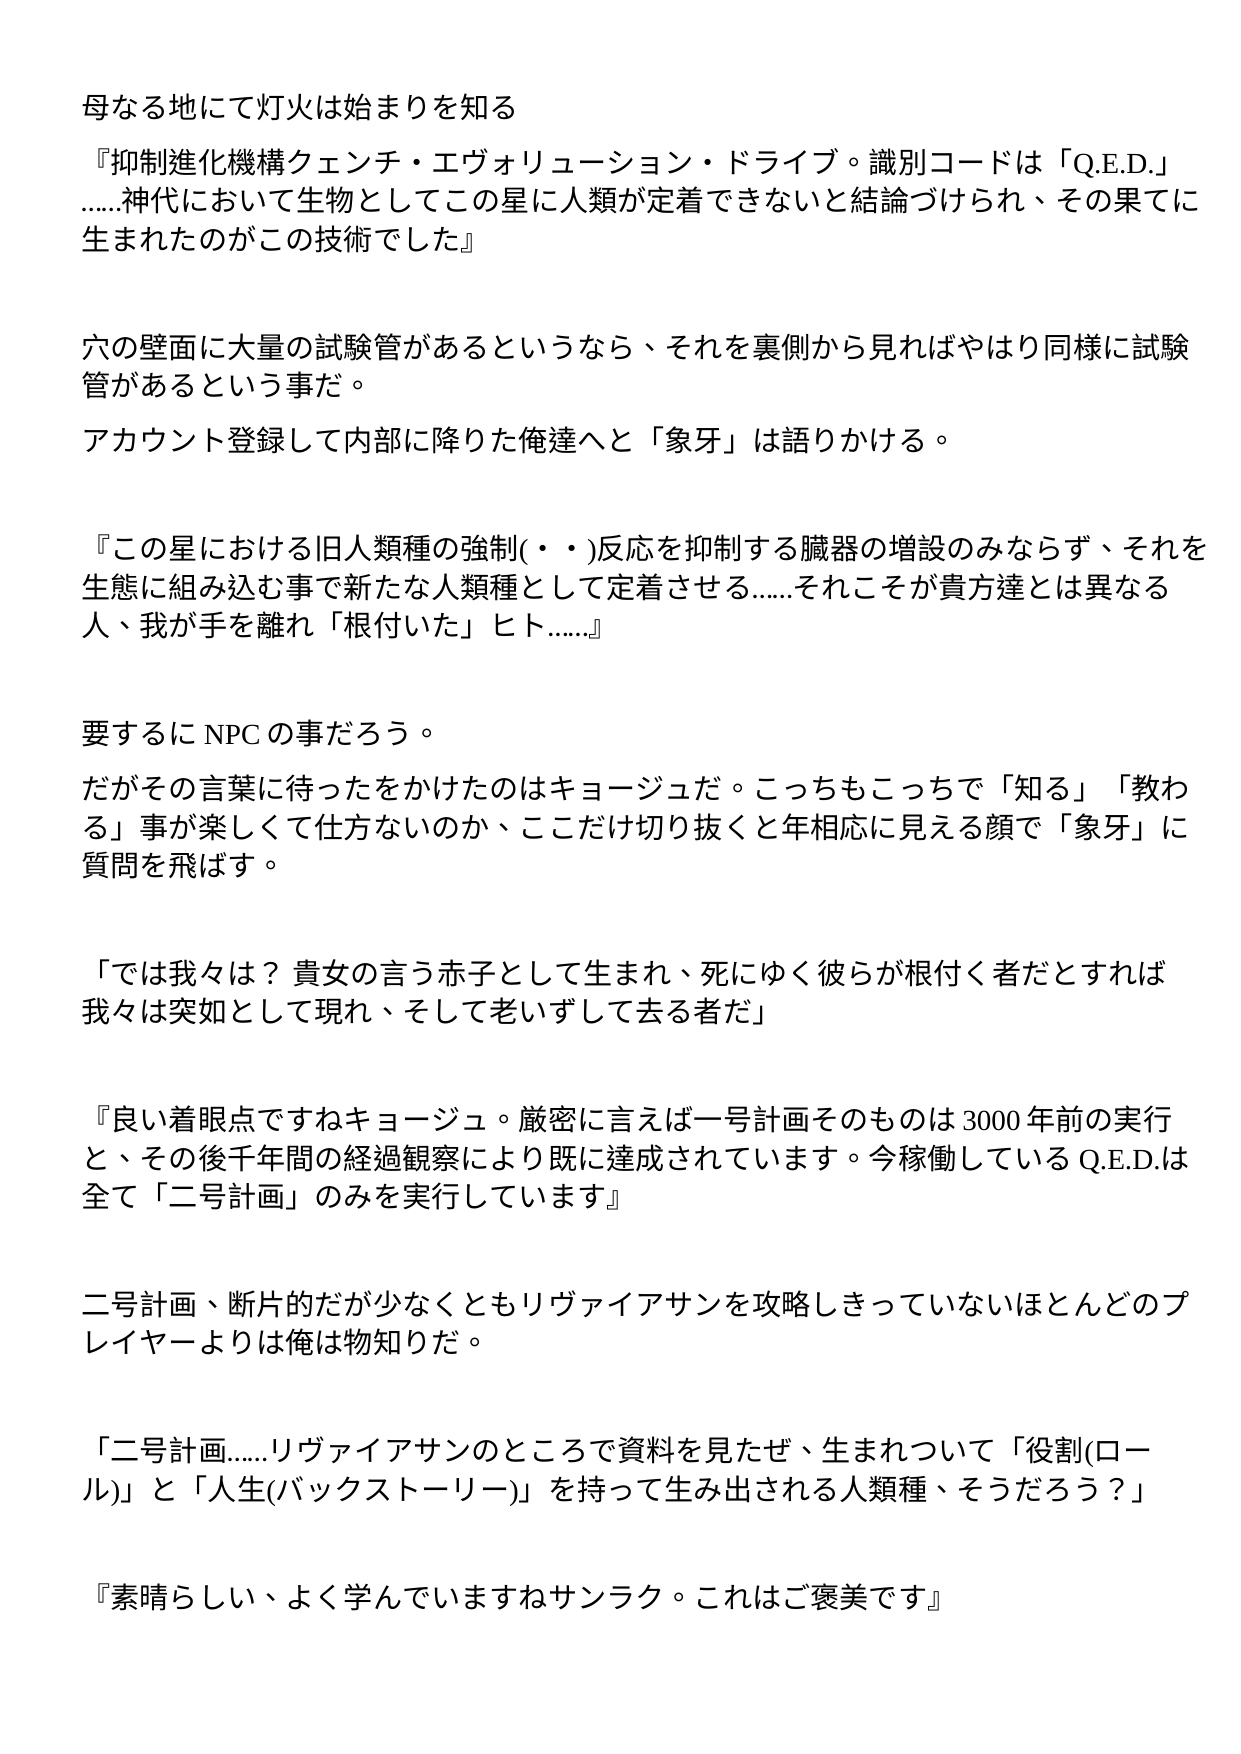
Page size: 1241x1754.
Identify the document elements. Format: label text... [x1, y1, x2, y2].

text 『抑制進化機構クェンチ・エヴォリューション・ドライブ。識別コードは「Q.E.D.」……神代において生物としてこの星に人類が定着できないと結論づけられ、その果てに生まれたのがこの技術でした』 [81, 145, 1215, 258]
text 二号計画、断片的だが少なくともリヴァイアサンを攻略しきっていないほとんどのプレイヤーよりは俺は物知りだ。 [81, 1287, 1215, 1361]
text 『素晴らしい、よく学んでいますねサンラク。これはご褒美です』 [81, 1580, 1215, 1616]
text 『この星における旧人類種の強制(・・)反応を抑制する臓器の増設のみならず、それを生態に組み込む事で新たな人類種として定着させる……それこそが貴方達とは異なる人、我が手を離れ「根付いた」ヒト……』 [81, 531, 1215, 644]
text 『良い着眼点ですねキョージュ。厳密に言えば一号計画そのものは3000年前の実行と、その後千年間の経過観察により既に達成されています。今稼働しているQ.E.D.は全て「二号計画」のみを実行しています』 [81, 1102, 1215, 1215]
text 母なる地にて灯火は始まりを知る [81, 90, 1215, 126]
text 穴の壁面に大量の試験管があるというなら、それを裏側から見ればやはり同様に試験管があるという事だ。 [81, 330, 1215, 404]
text だがその言葉に待ったをかけたのはキョージュだ。こっちもこっちで「知る」「教わる」事が楽しくて仕方ないのか、ここだけ切り抜くと年相応に見える顔で「象牙」に質問を飛ばす。 [81, 771, 1215, 884]
text アカウント登録して内部に降りた俺達へと「象牙」は語りかける。 [81, 423, 1215, 459]
text 「では我々は？ 貴女の言う赤子として生まれ、死にゆく彼らが根付く者だとすれば我々は突如として現れ、そして老いずして去る者だ」 [81, 956, 1215, 1030]
text 「二号計画……リヴァイアサンのところで資料を見たぜ、生まれついて「役割(ロール)」と「人生(バックストーリー)」を持って生み出される人類種、そうだろう？」 [81, 1433, 1215, 1508]
text 要するにNPCの事だろう。 [81, 716, 1215, 752]
